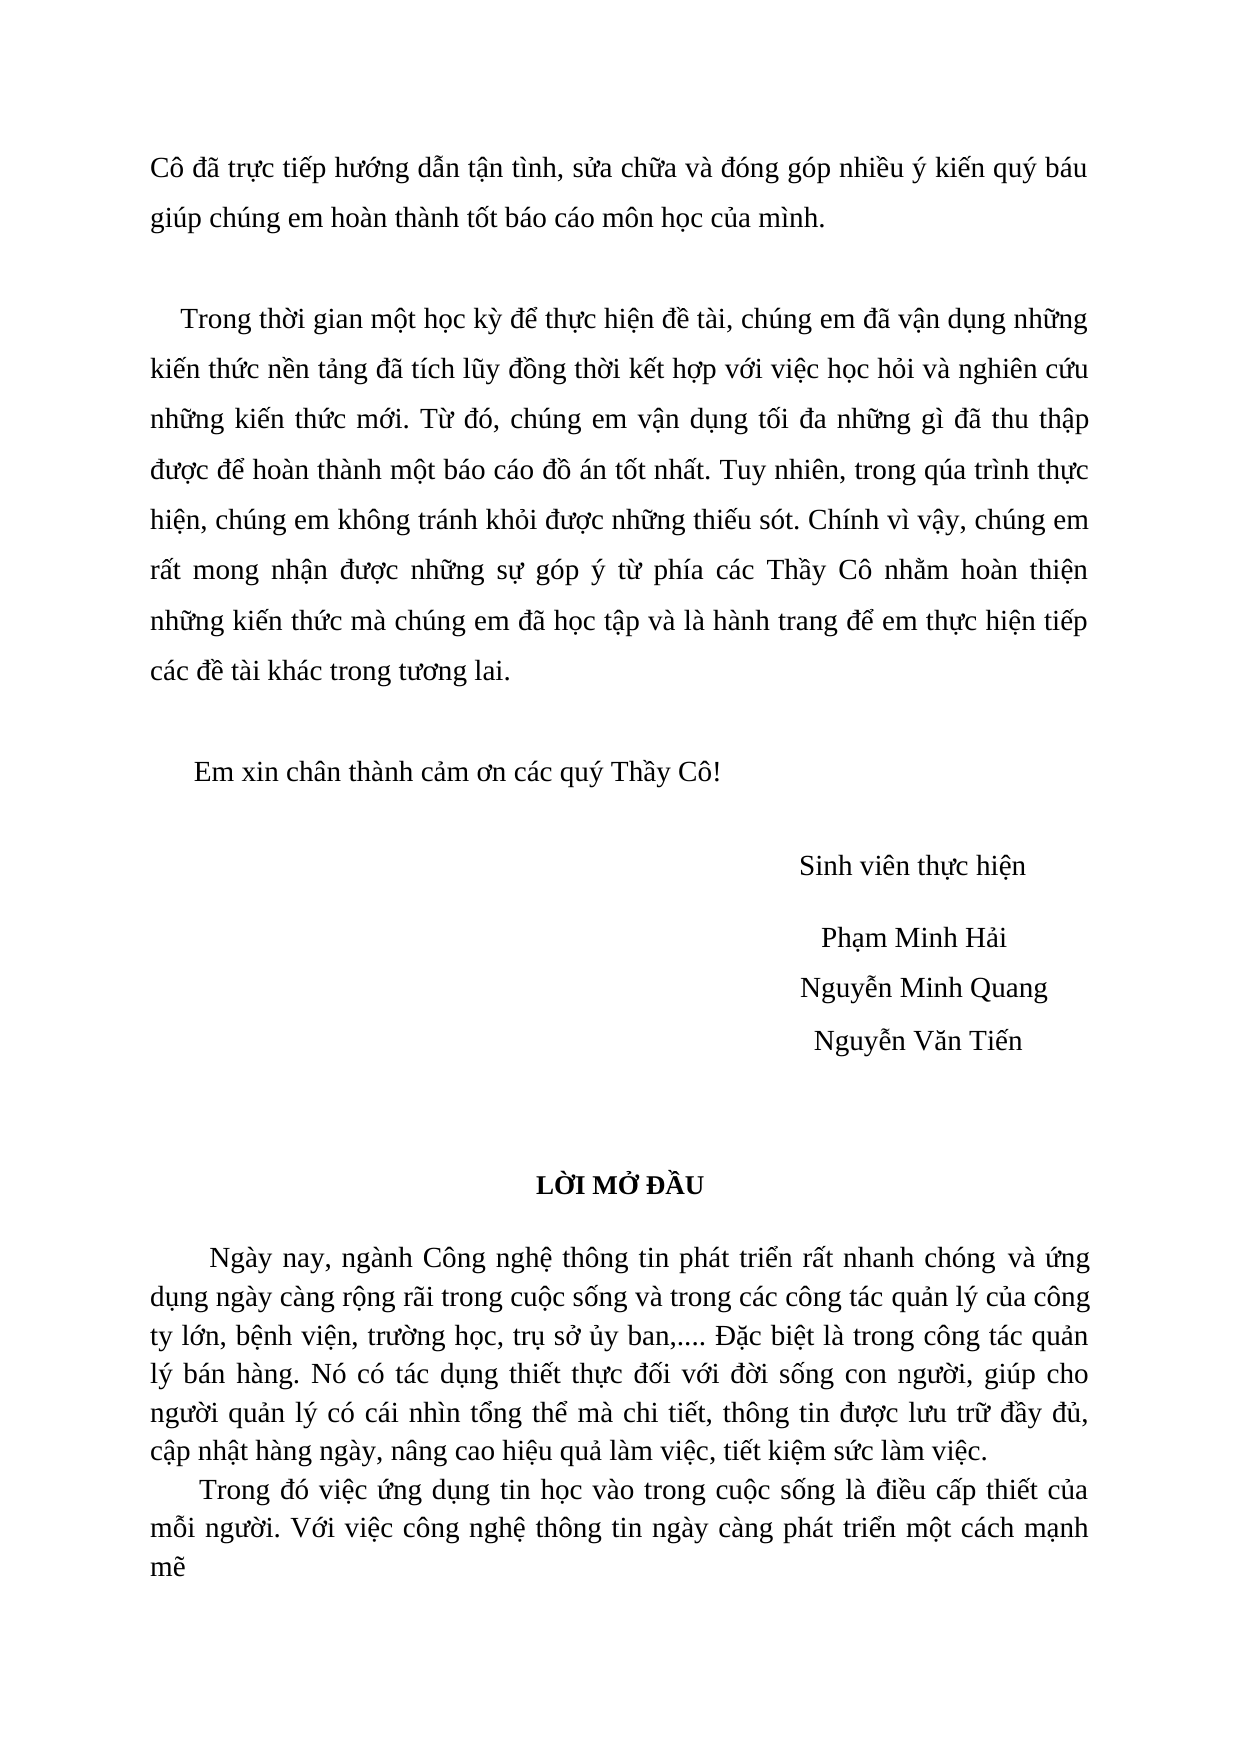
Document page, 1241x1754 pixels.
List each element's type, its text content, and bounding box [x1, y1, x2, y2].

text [150, 1472, 1090, 1582]
text Nguyễn Văn Tiến [150, 1023, 1090, 1056]
text LỜI MỞ ĐẦU [150, 1169, 1090, 1200]
text Phạm Minh Hải [150, 920, 1090, 953]
text Nguyễn Minh Quang [150, 970, 1090, 1003]
text Em xin chân thành cảm ơn các quý Thầy Cô! [150, 754, 1090, 787]
text Sinh viên thực hiện [150, 848, 1090, 882]
text Ngày nay, ngành Công nghệ thông tin phát triển rất nhanh chóng và ứng dụng ngày càng rộng rãi trong cuộc sống và trong các công tác quản lý của công ty lớn, bệnh viện, trường học, trụ sở ủy ban,.... Đặc biệt là trong công tác quản lý bán hàng. Nó có tác dụng thiết thực đối với đời sống con người, giúp cho người quản lý có cái nhìn tổng thể mà chi tiết, thông tin được lưu trữ đầy đủ, cập nhật hàng ngày, nâng cao hiệu quả làm việc, tiết kiệm sức làm việc. [150, 1241, 1090, 1467]
text Trong thời gian một học kỳ để thực hiện đề tài, chúng em đã vận dụng những kiến thức nền tảng đã tích lũy đồng thời kết hợp với việc học hỏi và nghiên cứu những kiến thức mới. Từ đó, chúng em vận dụng tối đa những gì đã thu thập được để hoàn thành một báo cáo đồ án tốt nhất. Tuy nhiên, trong qúa trình thực hiện, chúng em không tránh khỏi được những thiếu sót. Chính vì vậy, chúng em rất mong nhận được những sự góp ý từ phía các Thầy Cô nhằm hoàn thiện những kiến thức mà chúng em đã học tập và là hành trang để em thực hiện tiếp các đề tài khác trong tương lai. [150, 301, 1090, 687]
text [150, 150, 1090, 234]
